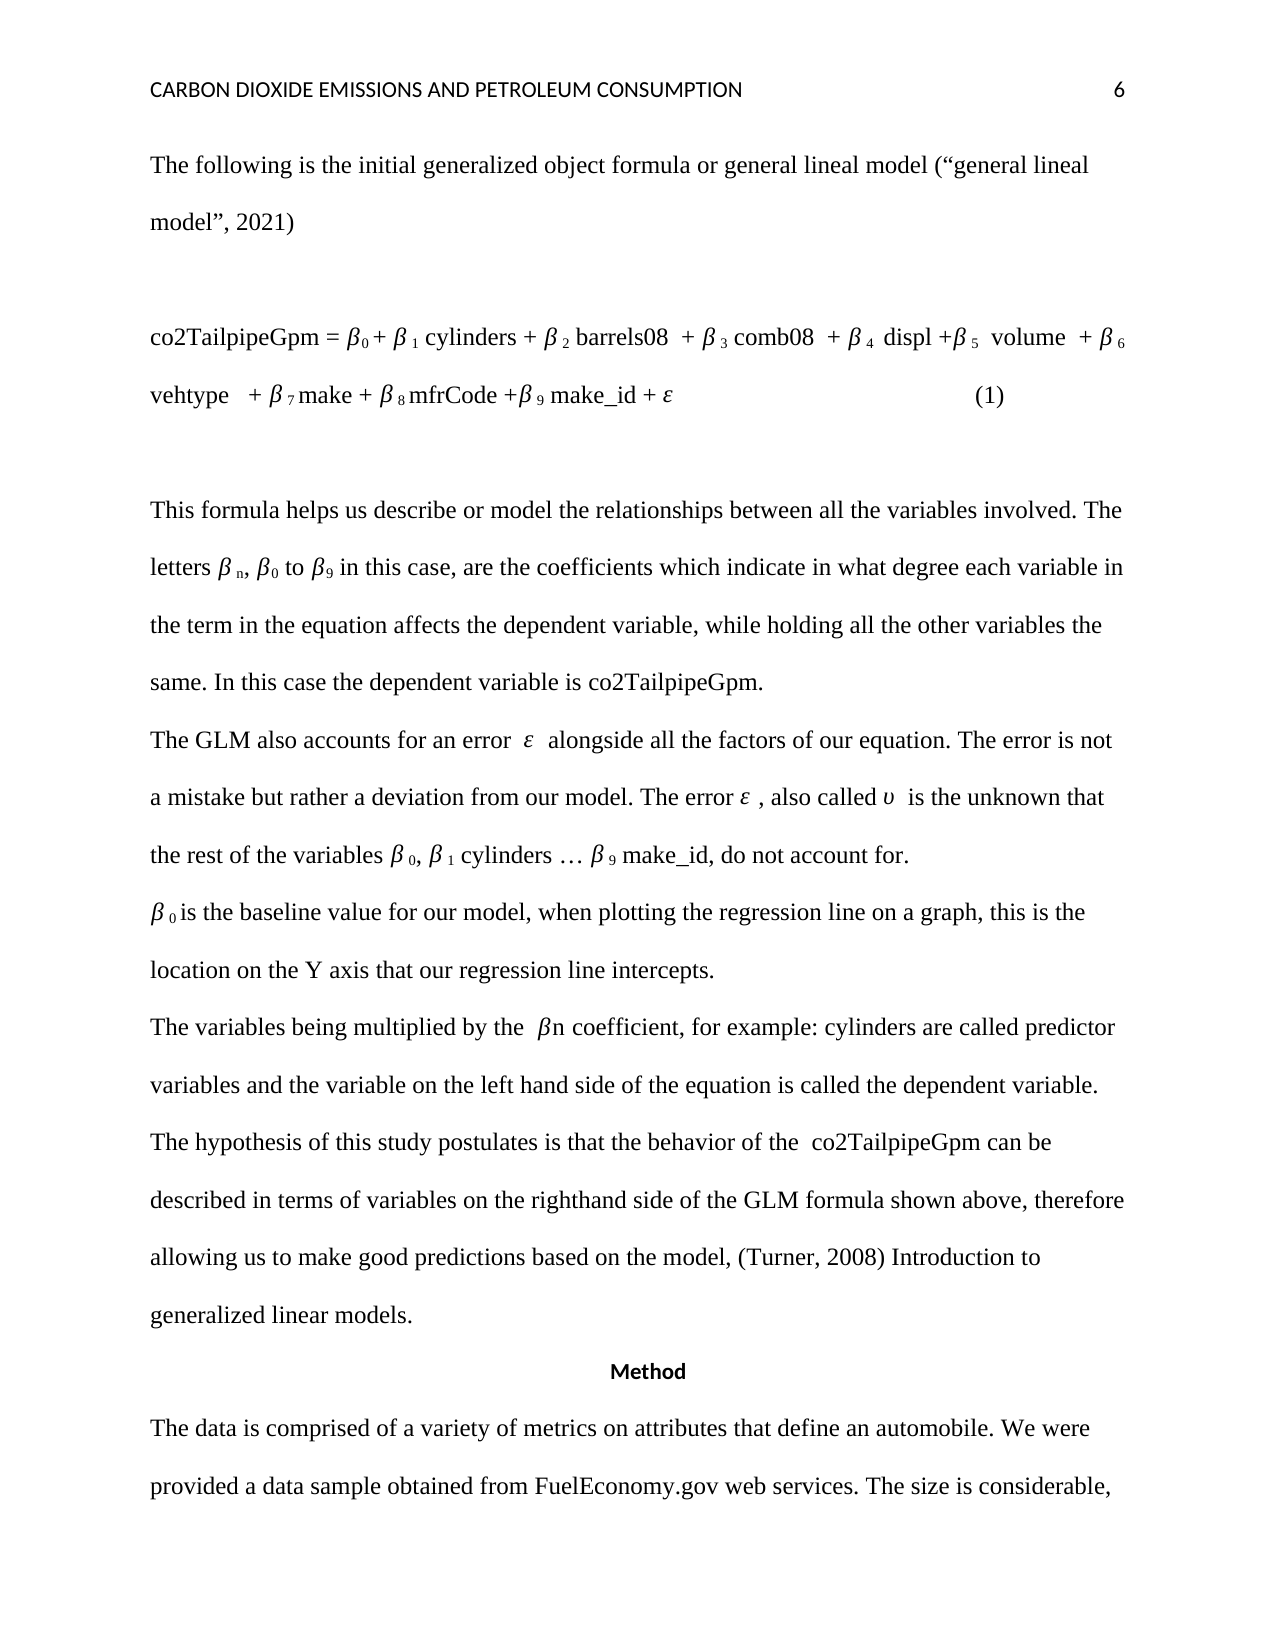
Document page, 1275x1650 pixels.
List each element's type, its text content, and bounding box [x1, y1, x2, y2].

text The following is the initial generalized object formula or general lineal model (“general lineal model”, 2021) [150, 150, 1125, 236]
text 0 is the baseline value for our model, when plotting the regression line on a graph, this is the location on the Y axis that our regression line intercepts. [150, 897, 1125, 984]
text The hypothesis of this study postulates is that the behavior of the co2TailpipeGpm can be described in terms of variables on the righthand side of the GLM formula shown above, therefore allowing us to make good predictions based on the model, (Turner, 2008) Introduction to generalized linear models. [150, 1127, 1125, 1329]
subtitle Method [150, 1357, 1125, 1386]
text This formula helps us describe or model the relationships between all the variables involved. The letters n, 0 to 9 in this case, are the coefficients which indicate in what degree each variable in the term in the equation affects the dependent variable, while holding all the other variables the same. In this case the dependent variable is co2TailpipeGpm. [150, 495, 1125, 696]
text The variables being multiplied by the n coefficient, for example: cylinders are called predictor variables and the variable on the left hand side of the equation is called the dependent variable. [150, 1012, 1125, 1099]
text The GLM also accounts for an error alongside all the factors of our equation. The error is not a mistake but rather a deviation from our model. The error , also called is the unknown that the rest of the variables 0, 1 cylinders … 9 make_id, do not account for. [150, 725, 1125, 869]
text co2TailpipeGpm = 0 + 1 cylinders + 2 barrels08 + 3 comb08 + 4 displ + 5 volume + 6 vehtype + 7 make + 8 mfrCode + 9 make_id + (1) [150, 322, 1125, 409]
